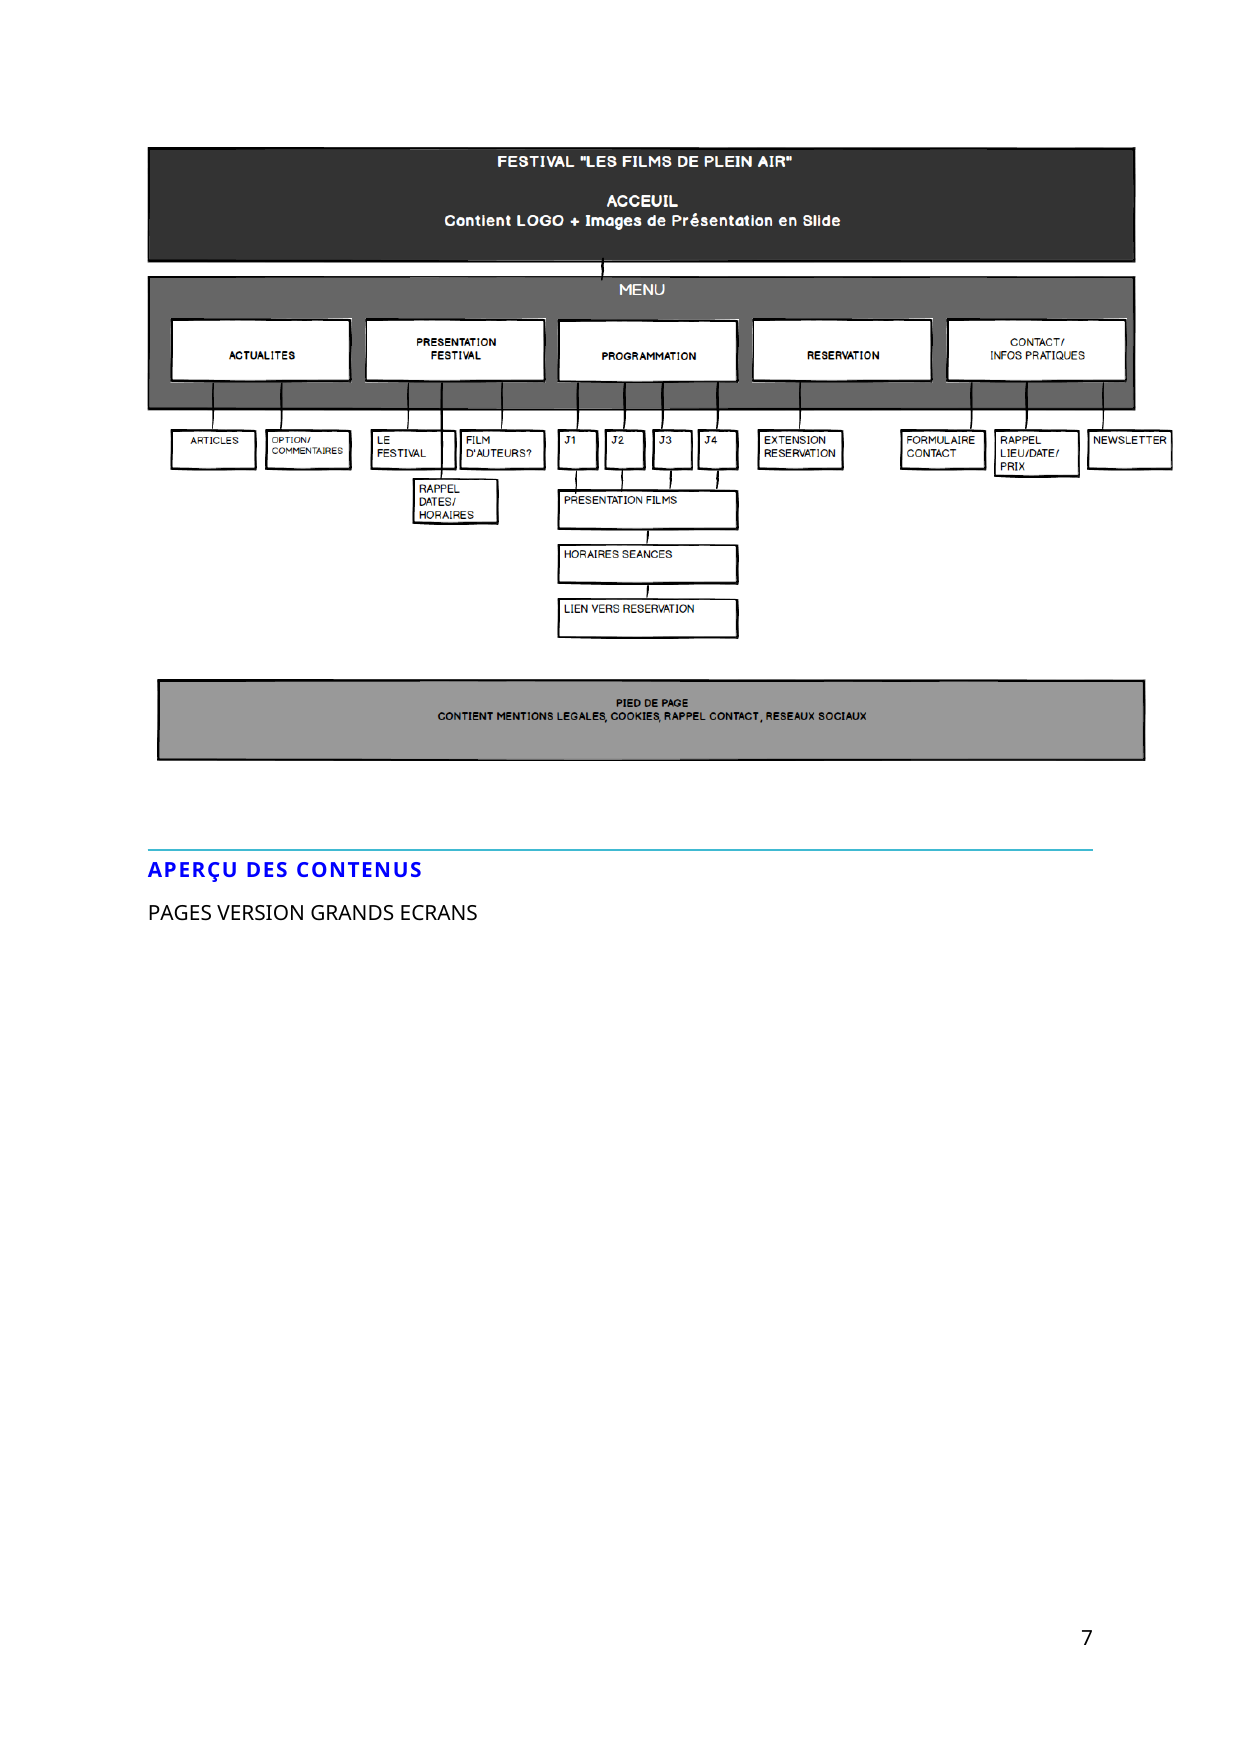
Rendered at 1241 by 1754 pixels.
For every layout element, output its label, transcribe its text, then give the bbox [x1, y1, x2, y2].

text PAGES VERSION GRANDS ECRANS [148, 898, 1093, 926]
picture [147, 147, 1173, 761]
subtitle Aperçu des contenus [148, 851, 1093, 883]
